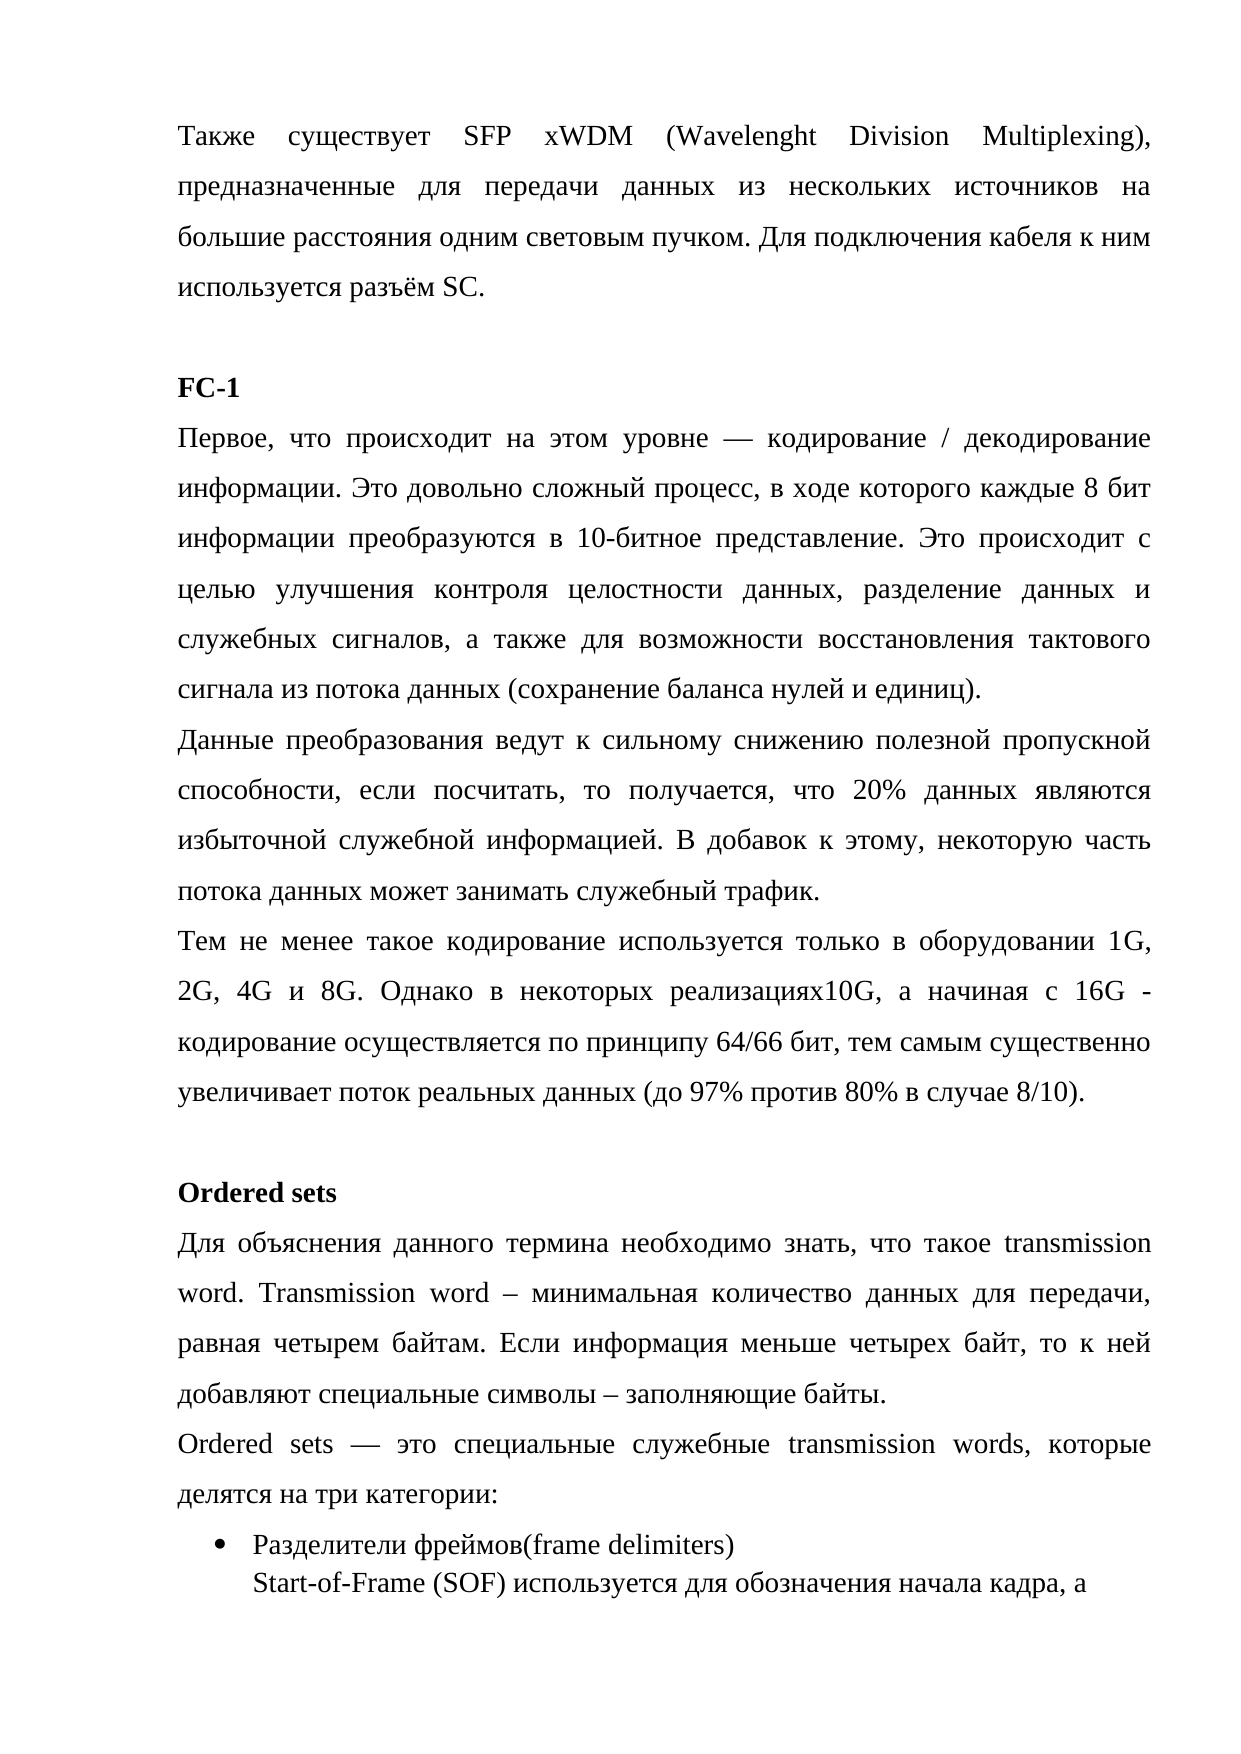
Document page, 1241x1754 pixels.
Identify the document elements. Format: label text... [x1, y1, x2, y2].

text FC-1 [177, 370, 1152, 403]
text Первое, что происходит на этом уровне — кодирование / декодирование информации. Это довольно сложный процесс, в ходе которого каждые 8 бит информации преобразуются в 10-битное представление. Это происходит с целью улучшения контроля целостности данных, разделение данных и служебных сигналов, а также для возможности восстановления тактового сигнала из потока данных (сохранение баланса нулей и единиц). [177, 420, 1152, 705]
text Данные преобразования ведут к сильному снижению полезной пропускной способности, если посчитать, то получается, что 20% данных являются избыточной служебной информацией. В добавок к этому, некоторую часть потока данных может занимать служебный трафик. [177, 722, 1152, 906]
text Для объяснения данного термина необходимо знать, что такое transmission word. Transmission word – минимальная количество данных для передачи, равная четырем байтам. Если информация меньше четырех байт, то к ней добавляют специальные символы – заполняющие байты. [177, 1225, 1152, 1409]
text Также существует SFP xWDM (Wavelenght Division Multiplexing), предназначенные для передачи данных из нескольких источников на большие расстояния одним световым пучком. Для подключения кабеля к ним используется разъём SC. [177, 118, 1152, 303]
text Ordered sets [177, 1175, 1152, 1208]
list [215, 1527, 1152, 1599]
text Тем не менее такое кодирование используется только в оборудовании 1G, 2G, 4G и 8G. Однако в некоторых реализациях10G, а начиная с 16G - кодирование осуществляется по принципу 64/66 бит, тем самым существенно увеличивает поток реальных данных (до 97% против 80% в случае 8/10). [177, 923, 1152, 1108]
text Ordered sets — это специальные служебные transmission words, которые делятся на три категории: [177, 1426, 1152, 1510]
